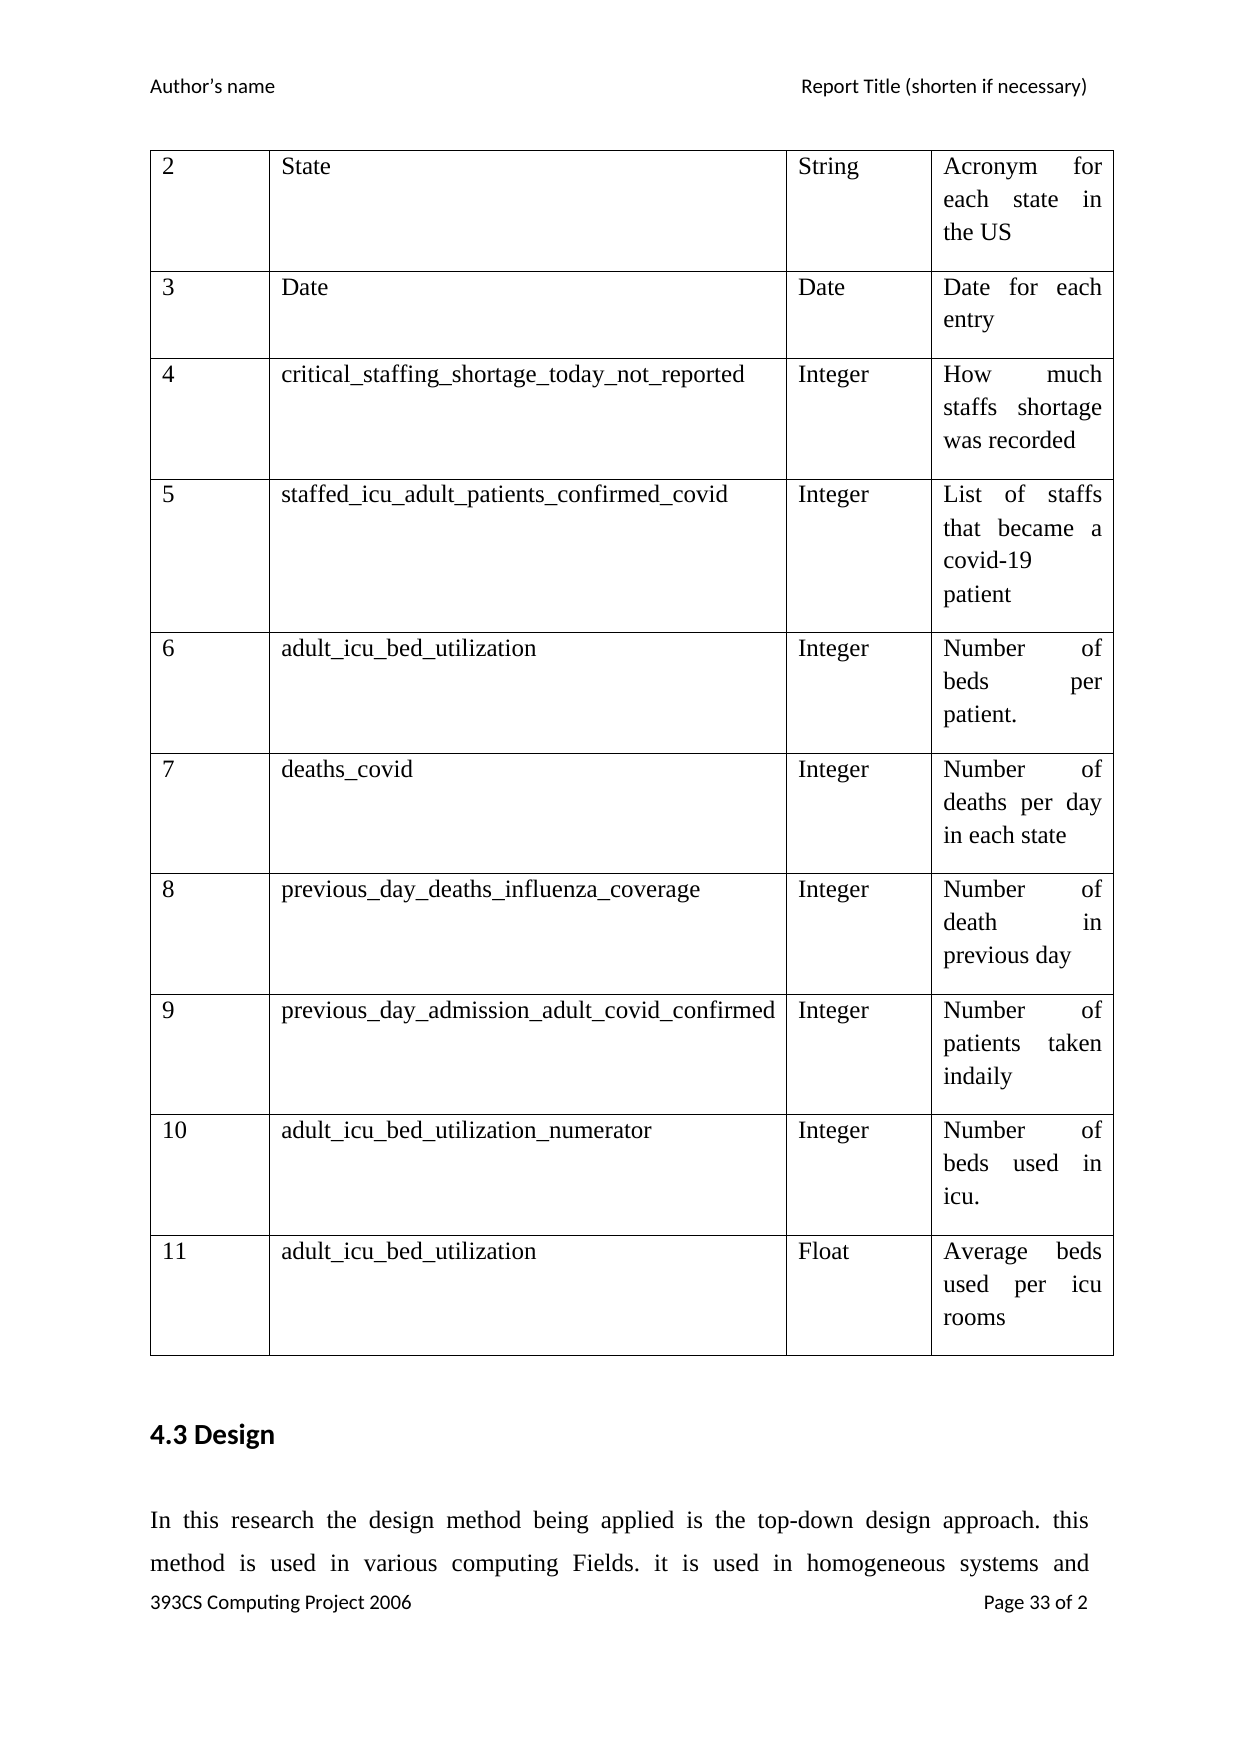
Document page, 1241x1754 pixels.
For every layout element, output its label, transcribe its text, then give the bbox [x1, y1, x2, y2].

table_cell adult_icu_bed_utilization_numerator [270, 1115, 786, 1235]
table_cell String [787, 151, 931, 271]
table_cell 10 [151, 1115, 269, 1235]
table_cell Integer [787, 754, 931, 873]
table_cell staffed_icu_adult_patients_confirmed_covid [270, 480, 786, 632]
table_cell 11 [151, 1236, 269, 1355]
table_cell Integer [787, 480, 931, 632]
table_cell previous_day_admission_adult_covid_confirmed [270, 995, 786, 1114]
table_cell Number of death in previous day [932, 874, 1113, 994]
subtitle 4.3 Design [150, 1416, 1090, 1452]
table_cell Integer [787, 633, 931, 753]
table_cell adult_icu_bed_utilization [270, 633, 786, 753]
table_cell Date [787, 272, 931, 358]
table_cell Number of patients taken indaily [932, 995, 1113, 1114]
table_cell Number of deaths per day in each state [932, 754, 1113, 873]
table_cell List of staffs that became a covid-19 patient [932, 480, 1113, 632]
table_cell 4 [151, 359, 269, 478]
table_cell Number of beds used in icu. [932, 1115, 1113, 1235]
table_cell Average beds used per icu rooms [932, 1236, 1113, 1355]
table_cell Integer [787, 874, 931, 994]
table_cell 9 [151, 995, 269, 1114]
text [150, 1505, 1090, 1577]
table_cell 5 [151, 480, 269, 632]
table_cell Float [787, 1236, 931, 1355]
table_cell Integer [787, 359, 931, 478]
table_cell Date for each entry [932, 272, 1113, 358]
table_cell 8 [151, 874, 269, 994]
table_cell 3 [151, 272, 269, 358]
table_cell 6 [151, 633, 269, 753]
table_cell Acronym for each state in the US [932, 151, 1113, 271]
table_cell deaths_covid [270, 754, 786, 873]
table_cell critical_staffing_shortage_today_not_reported [270, 359, 786, 478]
table_cell 2 [151, 151, 269, 271]
table_cell previous_day_deaths_influenza_coverage [270, 874, 786, 994]
table_cell Integer [787, 995, 931, 1114]
table_cell Integer [787, 1115, 931, 1235]
table_cell How much staffs shortage was recorded [932, 359, 1113, 478]
table_cell 7 [151, 754, 269, 873]
table_cell State [270, 151, 786, 271]
table_cell Date [270, 272, 786, 358]
table_cell adult_icu_bed_utilization [270, 1236, 786, 1355]
table_cell Number of beds per patient. [932, 633, 1113, 753]
